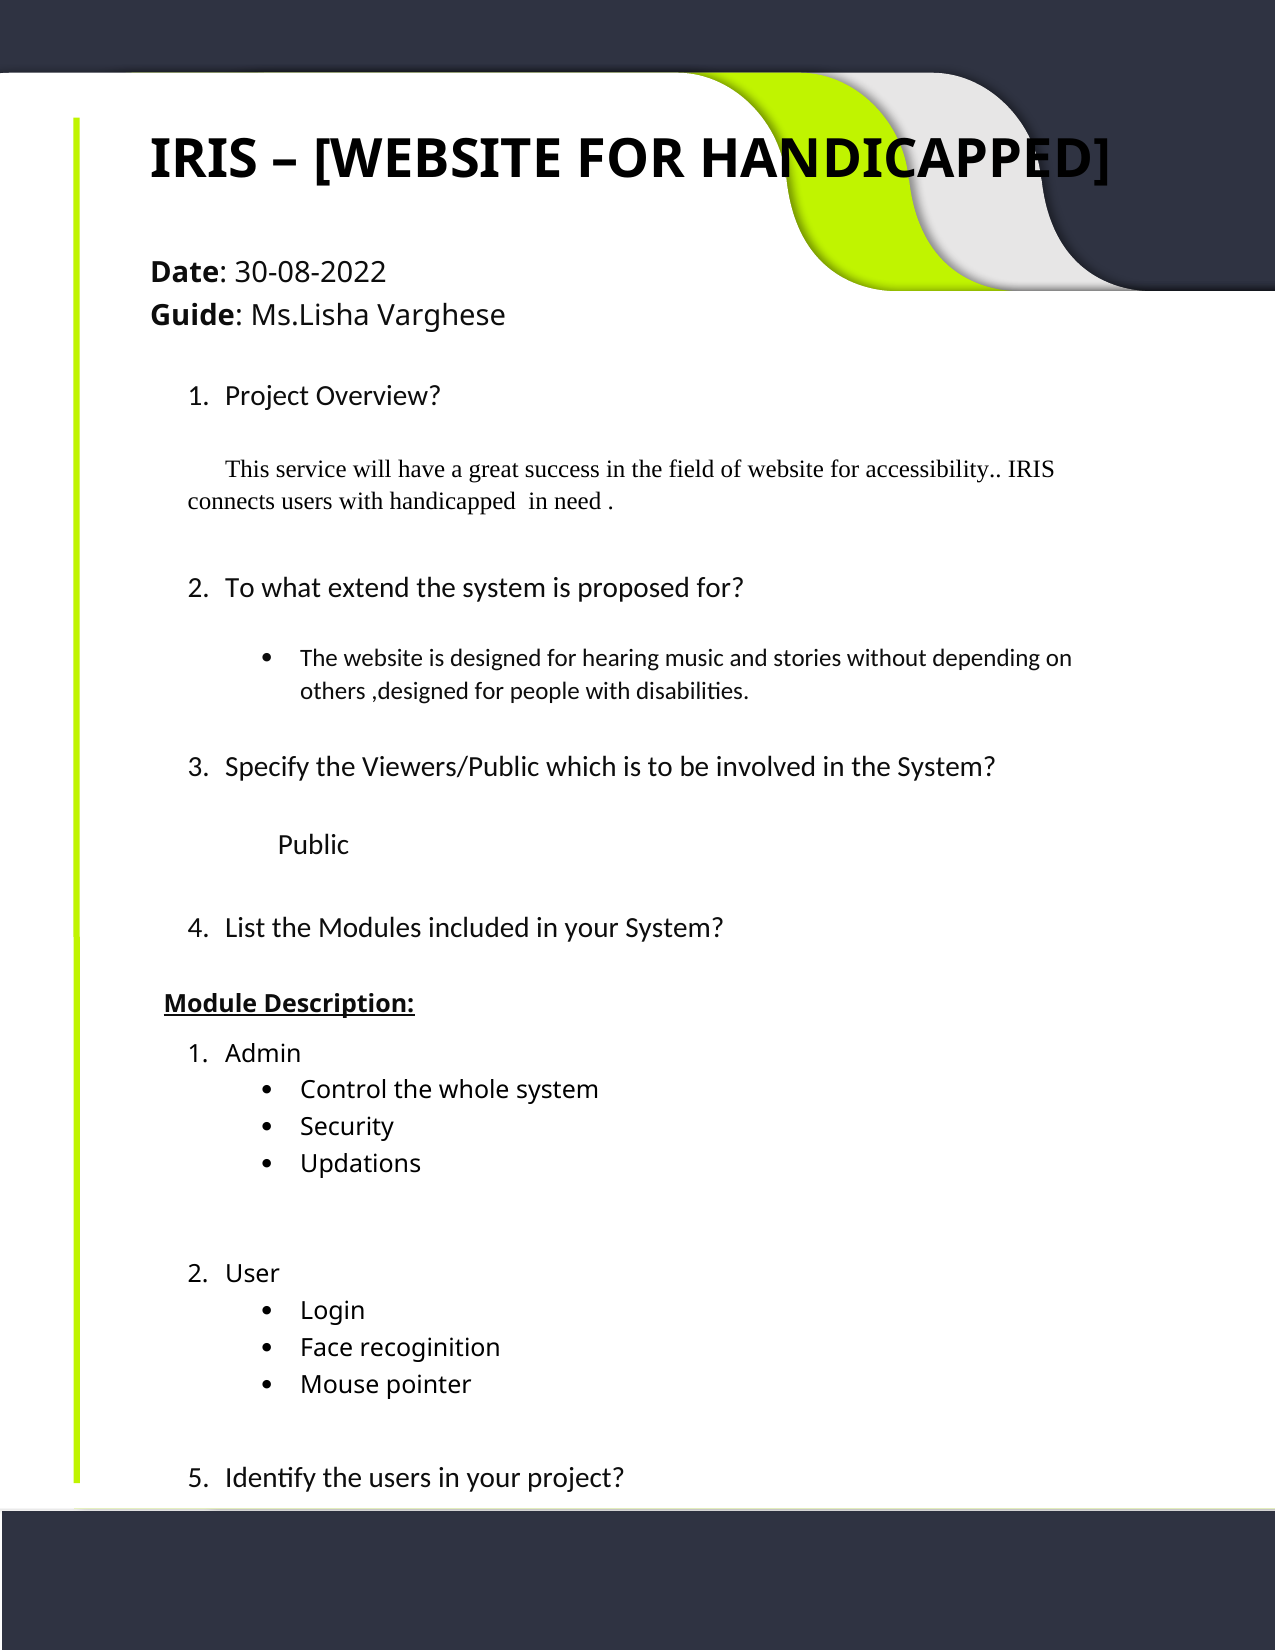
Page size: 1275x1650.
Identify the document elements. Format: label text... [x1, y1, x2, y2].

list Updations [262, 1146, 1125, 1180]
list Specify the Viewers/Public which is to be involved in the System? [187, 748, 1125, 783]
list User [187, 1256, 1125, 1290]
list Login [262, 1293, 1125, 1327]
list Mouse pointer [262, 1366, 1125, 1400]
text Guide: Ms.Lisha Varghese [150, 295, 1125, 334]
text This service will have a great success in the field of website for accessibility.. IRIS connects users with handicapped in need . [187, 454, 1125, 514]
list Identify the users in your project? [187, 1459, 1125, 1494]
text Public [225, 826, 1125, 862]
list Project Overview? [187, 377, 1125, 413]
text Date: 30-08-2022 [150, 251, 1125, 291]
list The website is designed for hearing music and stories without depending on others ,designed for people with disabilities. [262, 642, 1125, 706]
title IRIS – [WebSITE FOR HANDICAPPED] [150, 120, 1125, 194]
list Security [262, 1109, 1125, 1143]
text Module Description: [150, 985, 1125, 1019]
list Admin [187, 1035, 1125, 1069]
list To what extend the system is proposed for? [187, 569, 1125, 604]
list Face recoginition [262, 1329, 1125, 1364]
list List the Modules included in your System? [187, 909, 1125, 944]
list Control the whole system [262, 1072, 1125, 1106]
